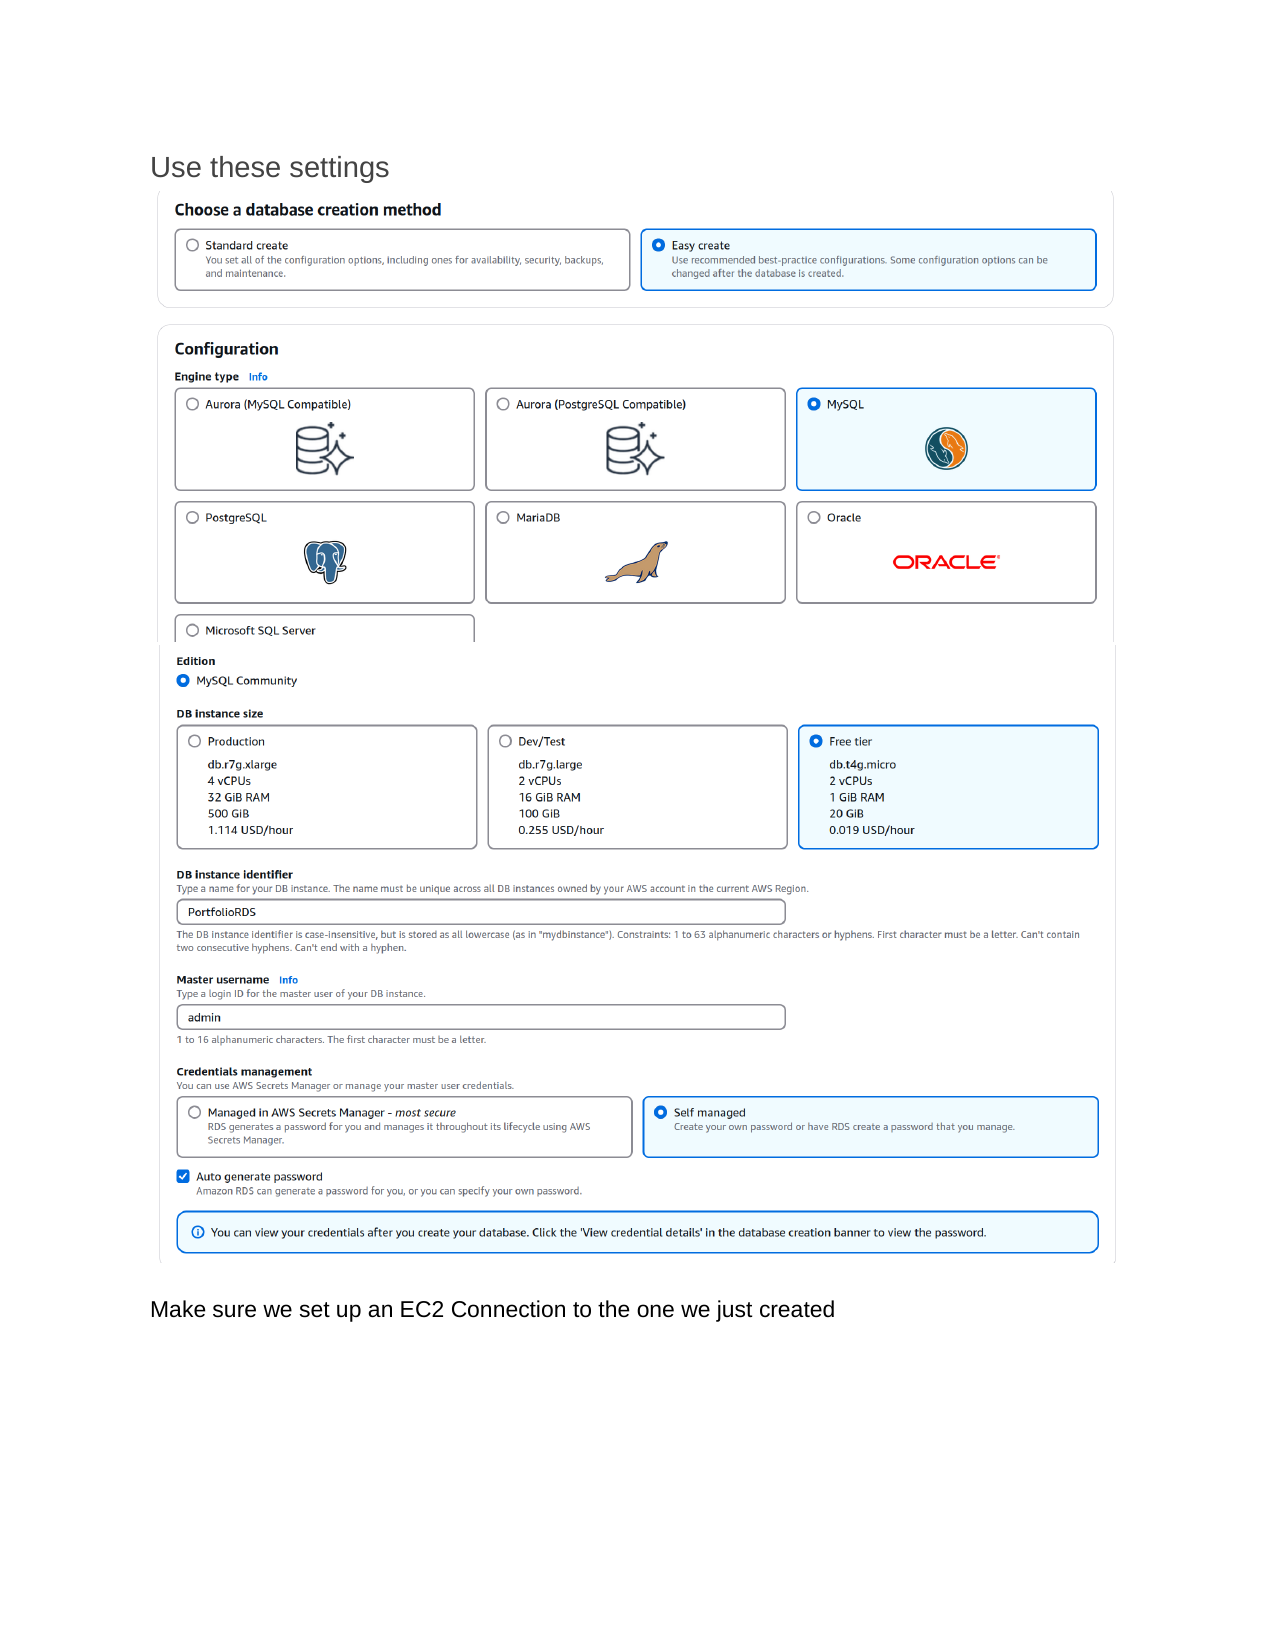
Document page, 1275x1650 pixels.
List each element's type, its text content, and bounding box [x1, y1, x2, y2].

picture [150, 191, 1125, 642]
picture [150, 645, 1125, 1263]
subtitle Use these settings [150, 150, 1125, 183]
text Make sure we set up an EC2 Connection to the one we just created [150, 1296, 1125, 1323]
